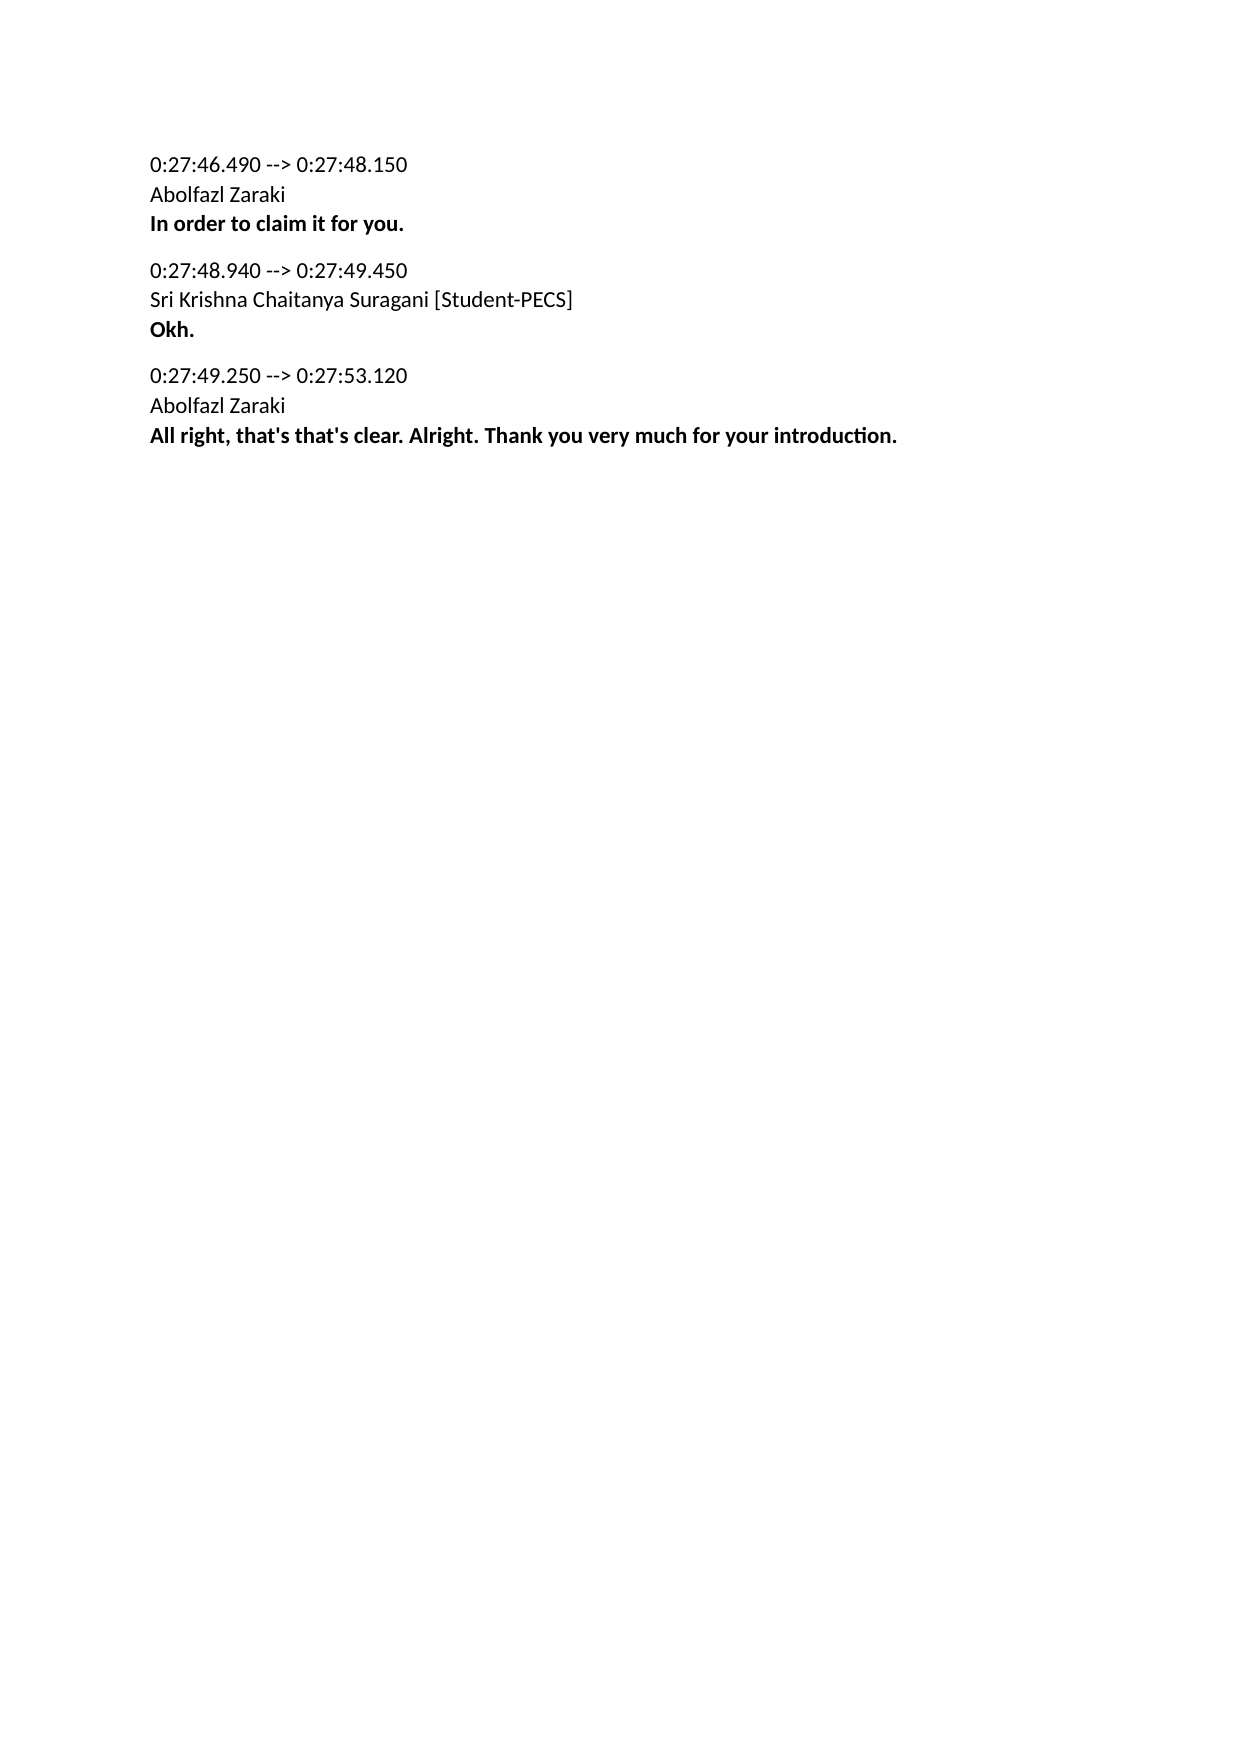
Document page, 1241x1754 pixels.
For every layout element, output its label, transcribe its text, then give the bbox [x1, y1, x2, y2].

text 0:27:48.940 --> 0:27:49.450 Sri Krishna Chaitanya Suragani [Student-PECS] Okh. [150, 256, 1090, 343]
text 0:27:49.250 --> 0:27:53.120 Abolfazl Zaraki All right, that's that's clear. Alright. Thank you very much for your introduction. [150, 361, 1090, 449]
text 0:27:46.490 --> 0:27:48.150 Abolfazl Zaraki In order to claim it for you. [150, 150, 1090, 237]
